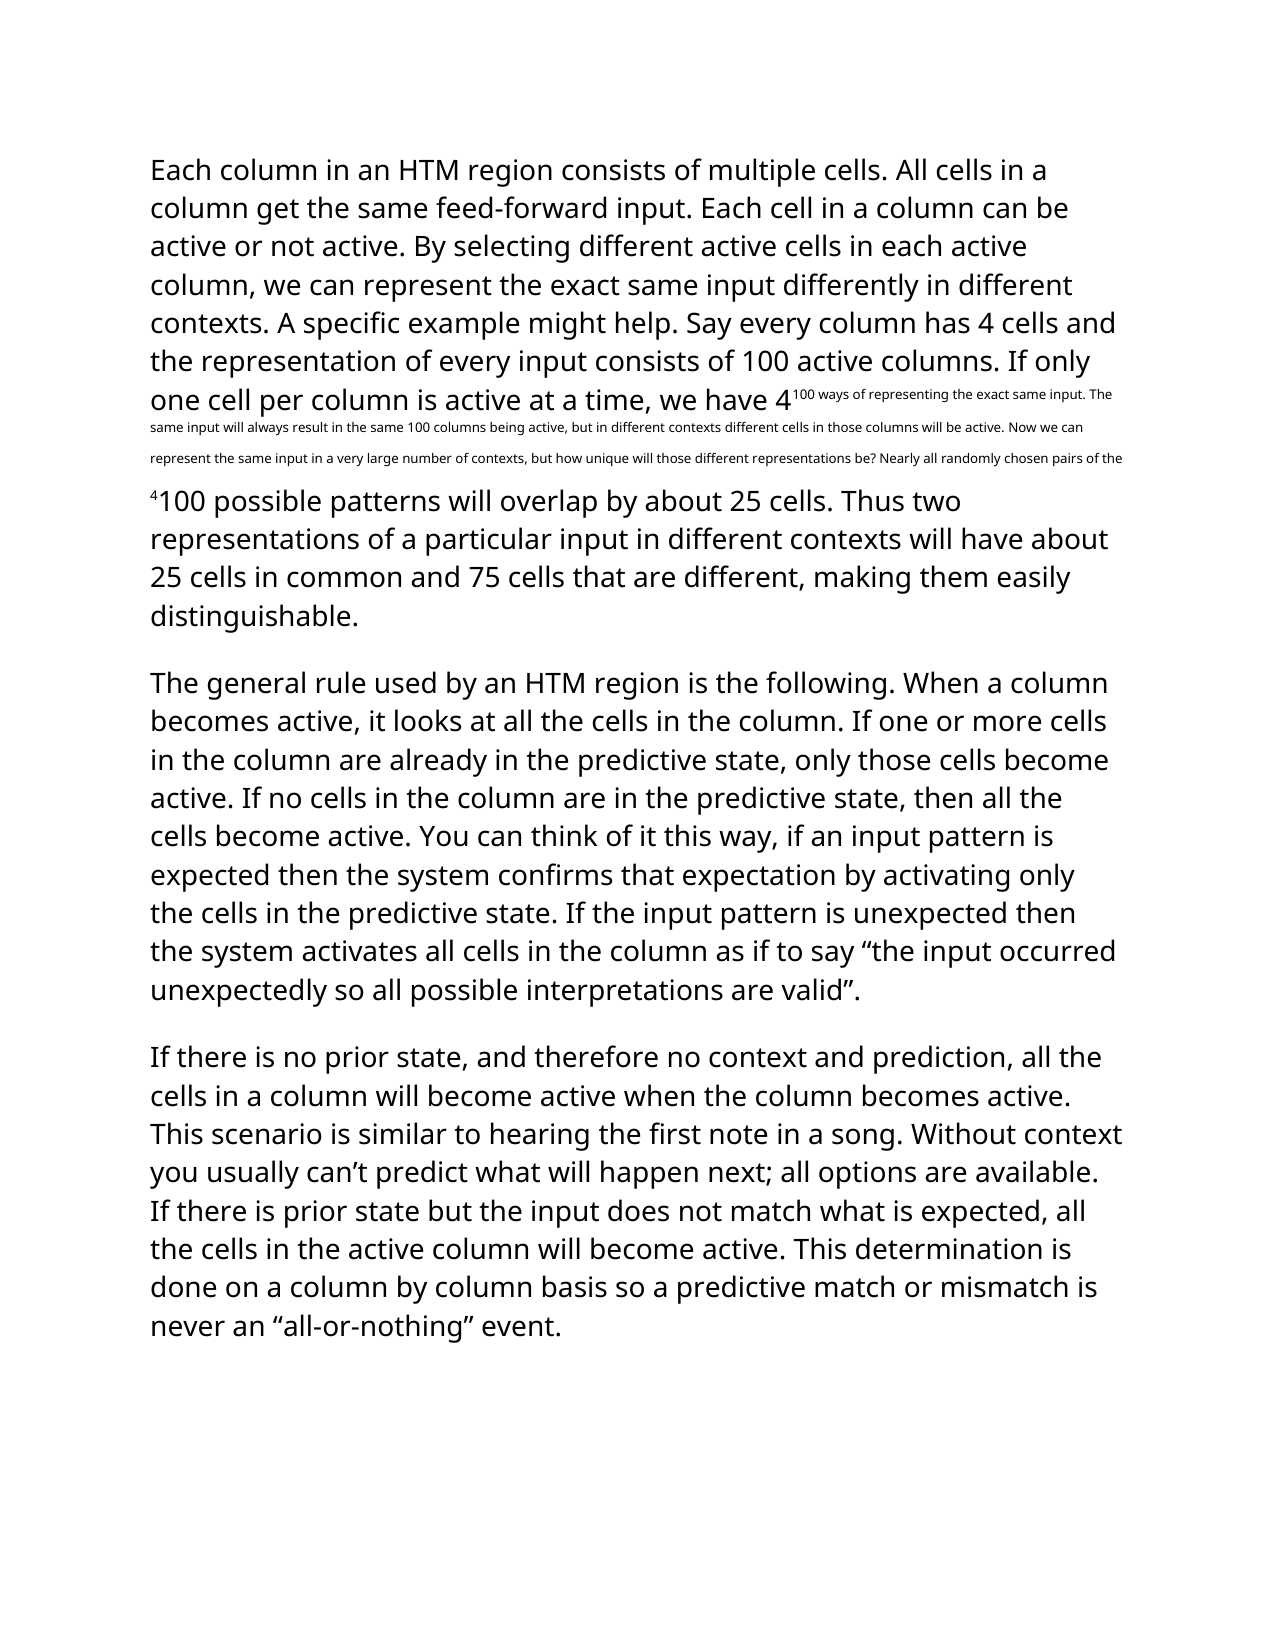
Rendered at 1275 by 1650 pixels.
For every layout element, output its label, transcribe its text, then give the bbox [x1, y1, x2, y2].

text If there is no prior state, and therefore no context and prediction, all the cells in a column will become active when the column becomes active. This scenario is similar to hearing the first note in a song. Without context you usually can’t predict what will happen next; all options are available. If there is prior state but the input does not match what is expected, all the cells in the active column will become active. This determination is done on a column by column basis so a predictive match or mismatch is never an “all-or-nothing” event. [150, 1037, 1125, 1344]
text Each column in an HTM region consists of multiple cells. All cells in a column get the same feed-forward input. Each cell in a column can be active or not active. By selecting different active cells in each active column, we can represent the exact same input differently in different contexts. A specific example might help. Say every column has 4 cells and the representation of every input consists of 100 active columns. If only one cell per column is active at a time, we have 4100 ways of representing the exact same input. The same input will always result in the same 100 columns being active, but in different contexts different cells in those columns will be active. Now we can represent the same input in a very large number of contexts, but how unique will those different representations be? Nearly all randomly chosen pairs of the 4100 possible patterns will overlap by about 25 cells. Thus two representations of a particular input in different contexts will have about 25 cells in common and 75 cells that are different, making them easily distinguishable. [150, 150, 1125, 634]
text The general rule used by an HTM region is the following. When a column becomes active, it looks at all the cells in the column. If one or more cells in the column are already in the predictive state, only those cells become active. If no cells in the column are in the predictive state, then all the cells become active. You can think of it this way, if an input pattern is expected then the system confirms that expectation by activating only the cells in the predictive state. If the input pattern is unexpected then the system activates all cells in the column as if to say “the input occurred unexpectedly so all possible interpretations are valid”. [150, 663, 1125, 1008]
